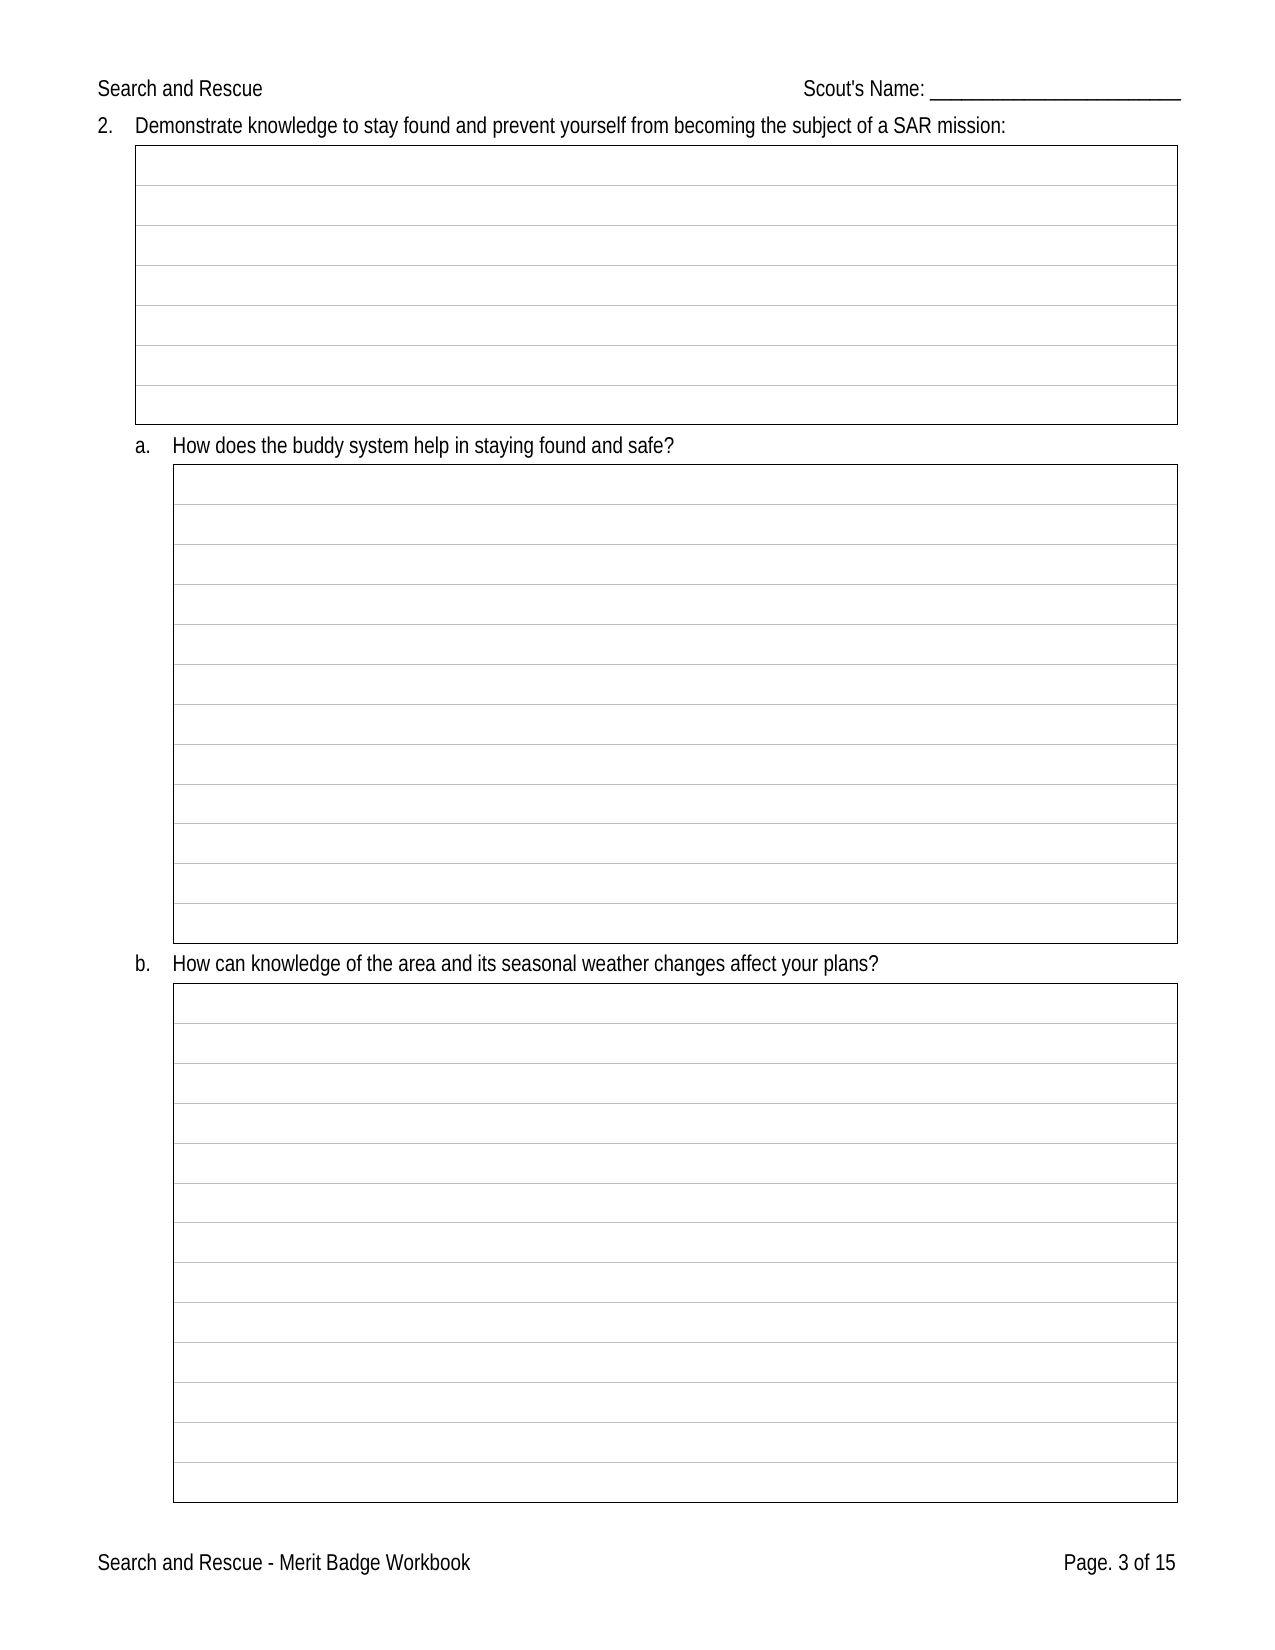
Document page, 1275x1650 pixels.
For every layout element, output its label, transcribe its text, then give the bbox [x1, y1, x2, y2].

table_cell [174, 864, 1177, 903]
table_cell [136, 266, 1177, 305]
table_header [136, 146, 1177, 185]
table_cell [136, 346, 1177, 384]
table_cell [174, 585, 1177, 624]
text b. How can knowledge of the area and its seasonal weather changes affect your plans? [135, 950, 1177, 977]
text a. How does the buddy system help in staying found and safe? [135, 432, 1177, 458]
table_cell [174, 1064, 1177, 1103]
table_cell [174, 1144, 1177, 1182]
table_cell [174, 1423, 1177, 1462]
table_cell [174, 705, 1177, 743]
table_cell [174, 1463, 1177, 1502]
table_cell [174, 505, 1177, 544]
table_cell [174, 1024, 1177, 1063]
table_cell [174, 785, 1177, 823]
table_cell [174, 745, 1177, 783]
table_header [174, 984, 1177, 1023]
table_cell [174, 1383, 1177, 1422]
text 2. Demonstrate knowledge to stay found and prevent yourself from becoming the subject of a SAR mission: [97, 112, 1177, 139]
table_cell [174, 1223, 1177, 1262]
table_cell [174, 1303, 1177, 1342]
table_cell [136, 306, 1177, 344]
table_cell [174, 1184, 1177, 1222]
table_cell [174, 665, 1177, 704]
table_cell [136, 386, 1177, 424]
table_header [174, 465, 1177, 504]
table_cell [136, 186, 1177, 225]
table_cell [174, 1343, 1177, 1382]
table_cell [174, 625, 1177, 664]
table_cell [174, 824, 1177, 863]
table_cell [174, 1263, 1177, 1302]
table_cell [174, 545, 1177, 584]
table_cell [174, 904, 1177, 943]
table_cell [174, 1104, 1177, 1142]
table_cell [136, 226, 1177, 265]
